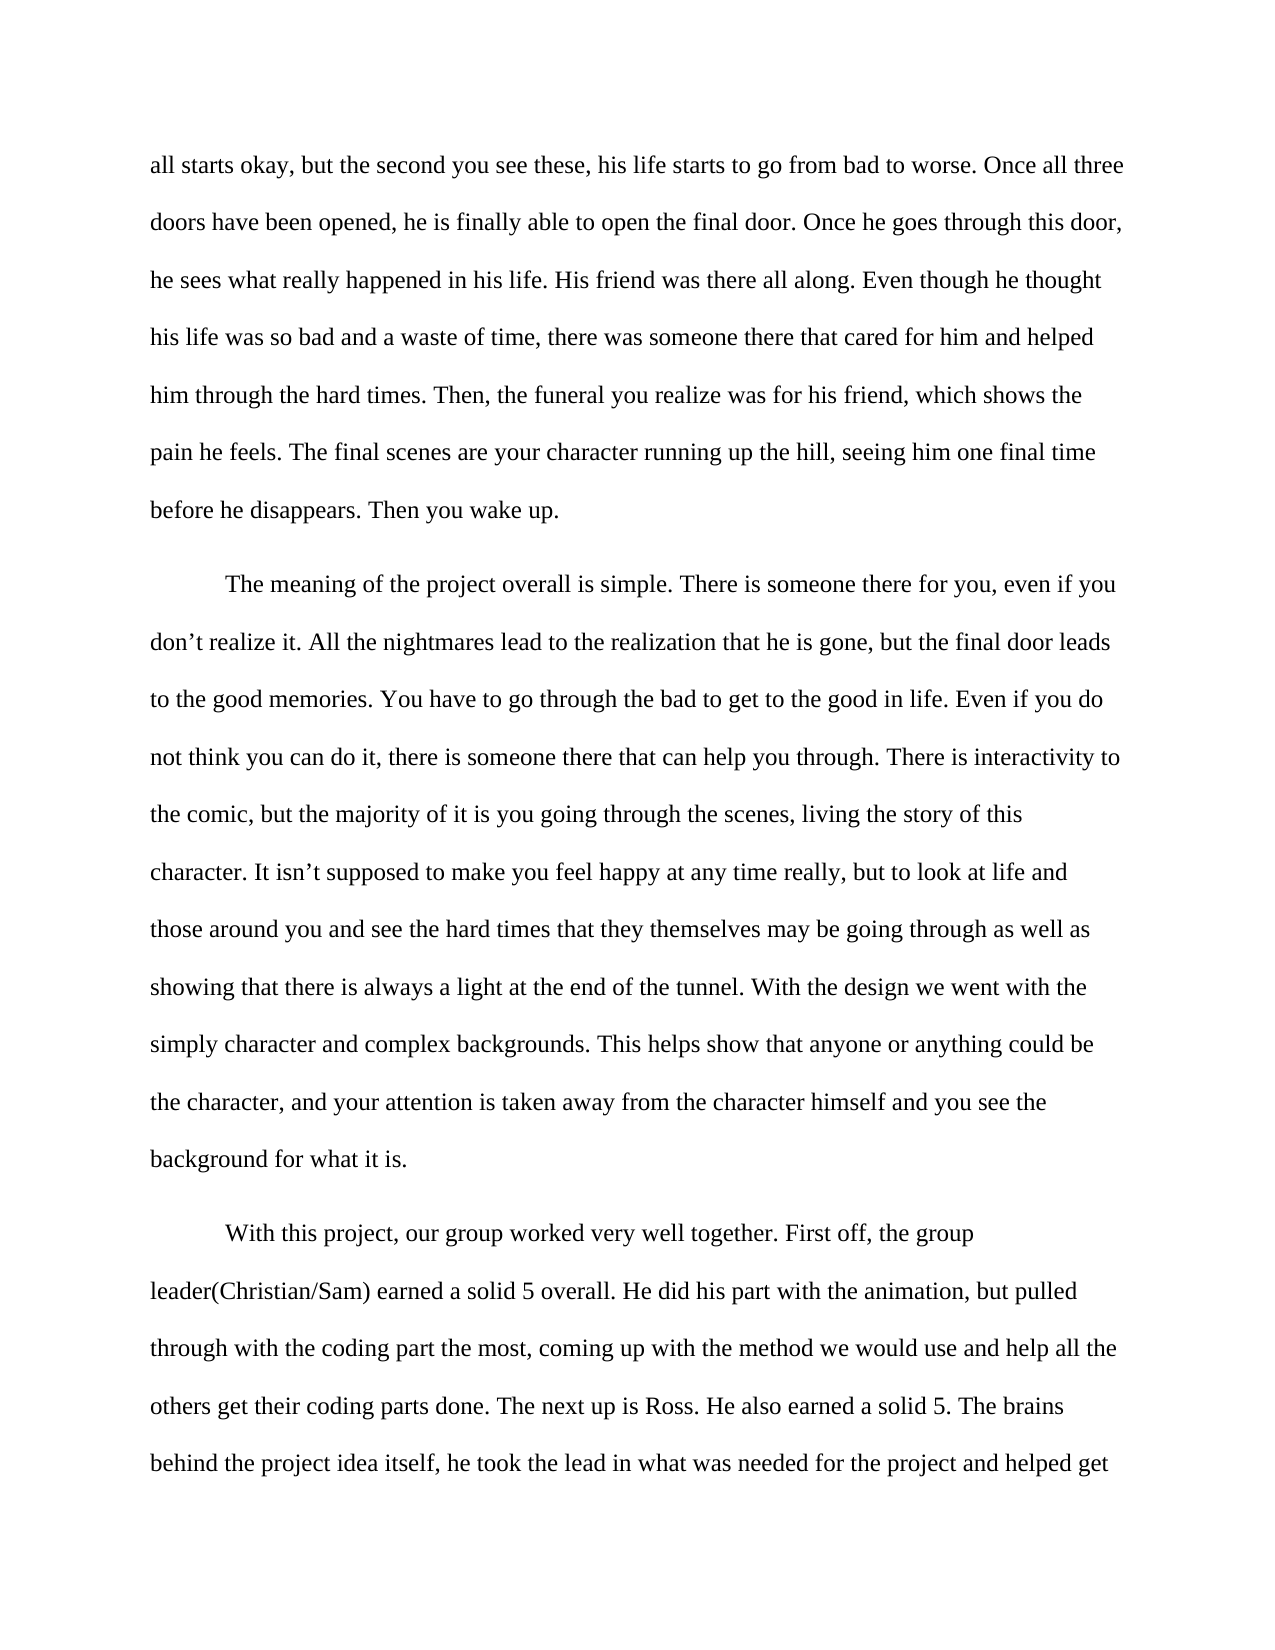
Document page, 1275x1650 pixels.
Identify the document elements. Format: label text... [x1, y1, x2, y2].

text The meaning of the project overall is simple. There is someone there for you, even if you don’t realize it. All the nightmares lead to the realization that he is gone, but the final door leads to the good memories. You have to go through the bad to get to the good in life. Even if you do not think you can do it, there is someone there that can help you through. There is interactivity to the comic, but the majority of it is you going through the scenes, living the story of this character. It isn’t supposed to make you feel happy at any time really, but to look at life and those around you and see the hard times that they themselves may be going through as well as showing that there is always a light at the end of the tunnel. With the design we went with the simply character and complex backgrounds. This helps show that anyone or anything could be the character, and your attention is taken away from the character himself and you see the background for what it is. [150, 569, 1125, 1173]
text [150, 1218, 1125, 1477]
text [150, 150, 1125, 524]
